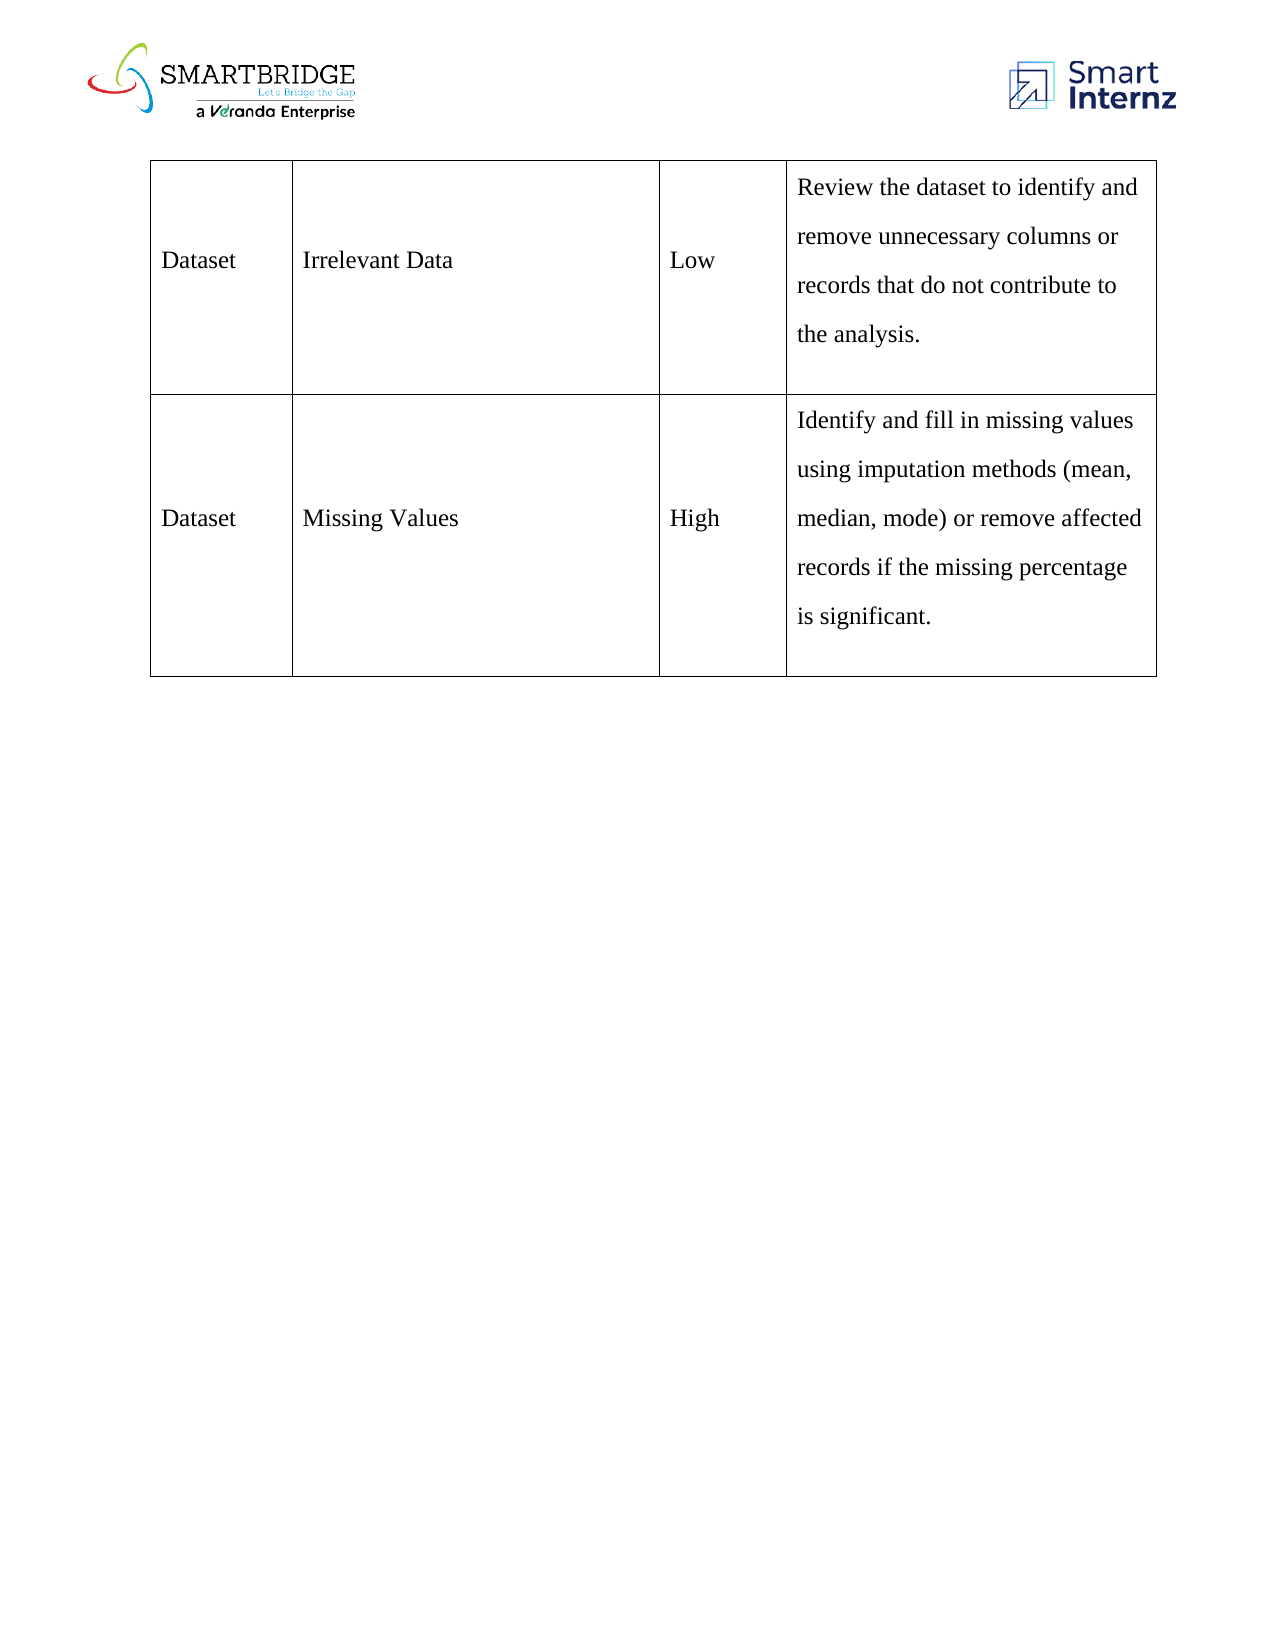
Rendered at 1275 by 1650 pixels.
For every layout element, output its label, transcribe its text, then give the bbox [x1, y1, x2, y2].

table_cell Missing Values [293, 395, 659, 676]
table_cell Irrelevant Data [293, 161, 659, 393]
table_cell Low [660, 161, 786, 393]
picture [1004, 61, 1181, 109]
table_cell High [660, 395, 786, 676]
table_cell Dataset [151, 161, 292, 393]
table_cell Dataset [151, 395, 292, 676]
table_cell Identify and fill in missing values using imputation methods (mean, median, mode) or remove affected records if the missing percentage is significant. [787, 395, 1156, 676]
picture [73, 20, 370, 142]
table_cell Review the dataset to identify and remove unnecessary columns or records that do not contribute to the analysis. [787, 161, 1156, 393]
